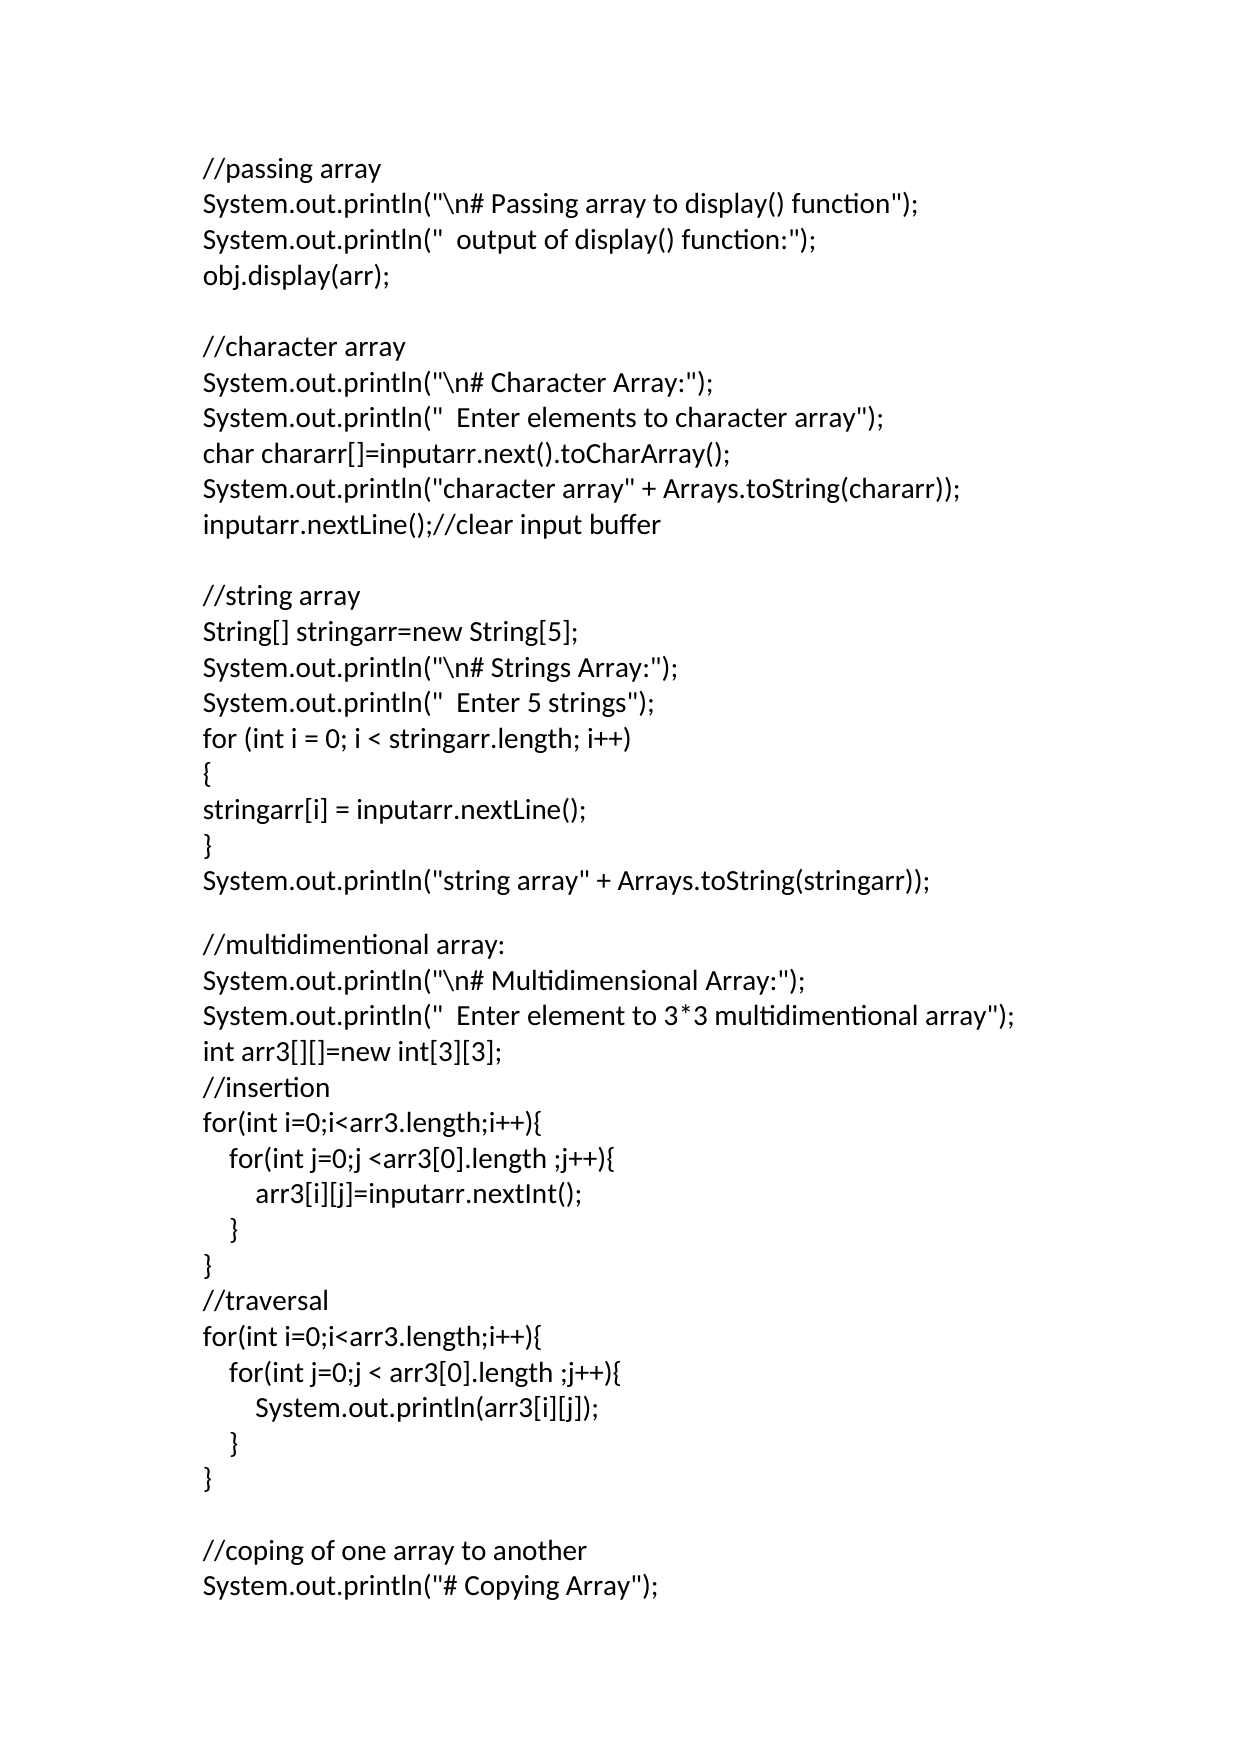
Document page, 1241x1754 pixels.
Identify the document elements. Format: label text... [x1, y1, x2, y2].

text //passing array [150, 150, 1090, 186]
text //insertion [150, 1069, 1090, 1104]
text obj.display(arr); [150, 257, 1090, 292]
text System.out.println(" Enter element to 3*3 multidimentional array"); [150, 997, 1090, 1033]
text System.out.println(" Enter 5 strings"); [150, 684, 1090, 720]
text for(int j=0;j <arr3[0].length ;j++){ [150, 1140, 1090, 1176]
text System.out.println("\n# Character Array:"); [150, 364, 1090, 399]
text System.out.println(" Enter elements to character array"); [150, 399, 1090, 435]
text } [150, 827, 1090, 862]
text int arr3[][]=new int[3][3]; [150, 1033, 1090, 1069]
text //string array [150, 577, 1090, 613]
text System.out.println("string array" + Arrays.toString(stringarr)); [150, 862, 1090, 898]
text //multidimentional array: [150, 926, 1090, 962]
text System.out.println("\n# Passing array to display() function"); [150, 186, 1090, 221]
text for (int i = 0; i < stringarr.length; i++) [150, 720, 1090, 756]
text for(int i=0;i<arr3.length;i++){ [150, 1318, 1090, 1354]
text System.out.println(arr3[i][j]); [150, 1389, 1090, 1425]
text } [150, 1461, 1090, 1496]
text stringarr[i] = inputarr.nextLine(); [150, 791, 1090, 827]
text System.out.println("\n# Multidimensional Array:"); [150, 962, 1090, 997]
text //coping of one array to another [150, 1532, 1090, 1567]
text inputarr.nextLine();//clear input buffer [150, 506, 1090, 542]
text for(int i=0;i<arr3.length;i++){ [150, 1104, 1090, 1140]
text System.out.println(" output of display() function:"); [150, 221, 1090, 257]
text System.out.println("# Copying Array"); [150, 1567, 1090, 1603]
text System.out.println("character array" + Arrays.toString(chararr)); [150, 471, 1090, 506]
text //character array [150, 328, 1090, 364]
text //traversal [150, 1282, 1090, 1318]
text System.out.println("\n# Strings Array:"); [150, 649, 1090, 684]
text for(int j=0;j < arr3[0].length ;j++){ [150, 1354, 1090, 1389]
text } [150, 1247, 1090, 1282]
text String[] stringarr=new String[5]; [150, 613, 1090, 649]
text { [150, 756, 1090, 791]
text char chararr[]=inputarr.next().toCharArray(); [150, 435, 1090, 471]
text } [150, 1425, 1090, 1461]
text } [150, 1211, 1090, 1247]
text arr3[i][j]=inputarr.nextInt(); [150, 1176, 1090, 1211]
